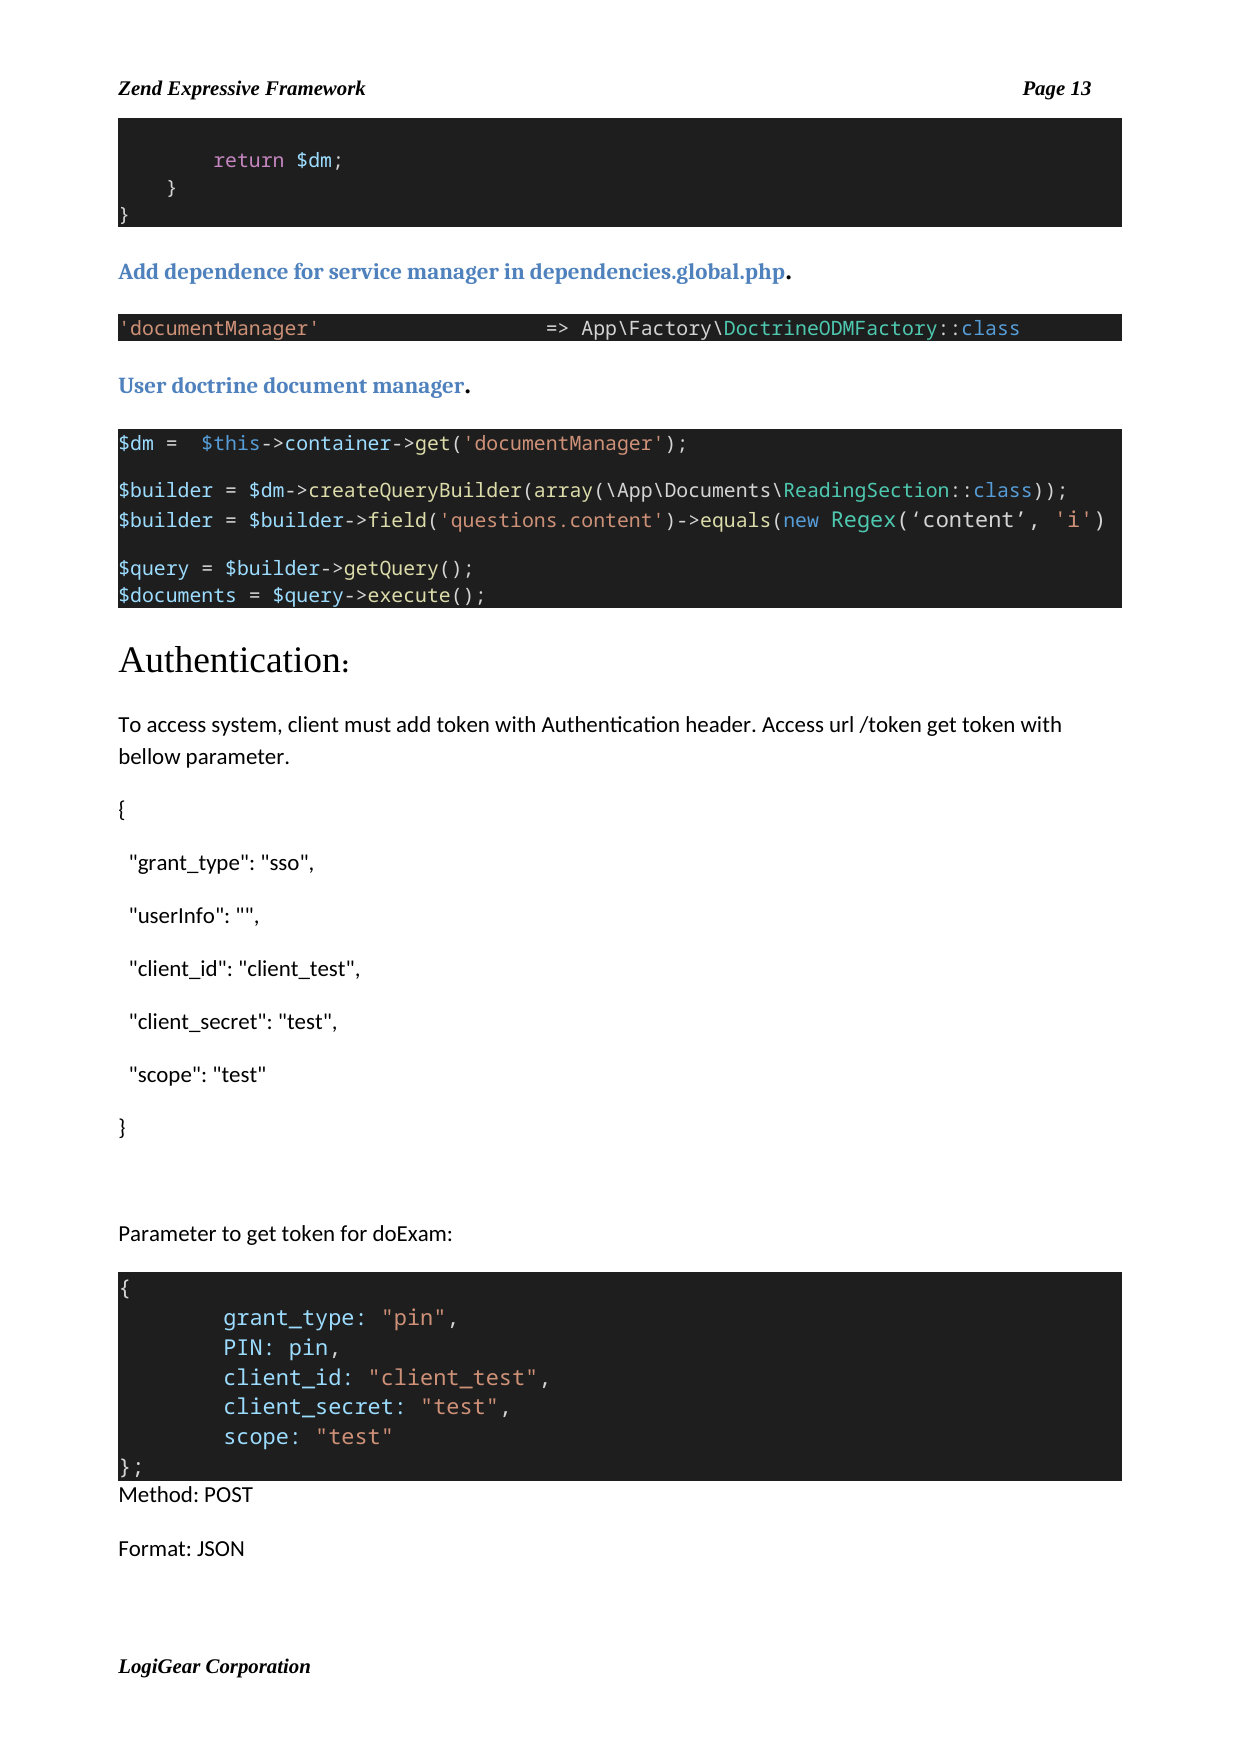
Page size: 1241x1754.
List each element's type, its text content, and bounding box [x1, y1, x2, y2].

text "scope": "test" [118, 1060, 1122, 1088]
text { [118, 795, 1122, 823]
text PIN: pin, [118, 1332, 1122, 1361]
text $query = $builder->getQuery(); [118, 554, 1122, 581]
text Add dependence for service manager in dependencies.global.php. [118, 256, 1122, 285]
text }; [118, 1451, 1122, 1481]
text client_id: "client_test", [118, 1361, 1122, 1391]
text client_secret: "test", [118, 1391, 1122, 1421]
text grant_type: "pin", [118, 1302, 1122, 1332]
text } [118, 200, 1122, 227]
text "userInfo": "", [118, 901, 1122, 929]
text Format: JSON [118, 1534, 1122, 1562]
text { [118, 1272, 1122, 1302]
text "grant_type": "sso", [118, 848, 1122, 876]
text Parameter to get token for doExam: [118, 1219, 1122, 1247]
text return $dm; [118, 146, 1122, 173]
text 'documentManager' => App\Factory\DoctrineODMFactory::class [118, 314, 1122, 341]
text } [118, 1113, 1122, 1141]
text To access system, client must add token with Authentication header. Access url /token get token with bellow parameter. [118, 710, 1122, 770]
text $documents = $query->execute(); [118, 581, 1122, 608]
text $builder = $dm->createQueryBuilder(array(\App\Documents\ReadingSection::class)); [118, 477, 1122, 504]
text User doctrine document manager. [118, 371, 1122, 400]
text $builder = $builder->field('questions.content')->equals(new Regex(‘content’, 'i') [118, 504, 1122, 533]
text "client_id": "client_test", [118, 954, 1122, 982]
text "client_secret": "test", [118, 1007, 1122, 1035]
text Method: POST [118, 1481, 1122, 1509]
text } [118, 173, 1122, 200]
text $dm = $this->container->get('documentManager'); [118, 429, 1122, 456]
text Authentication: [118, 637, 1122, 681]
text scope: "test" [118, 1421, 1122, 1451]
